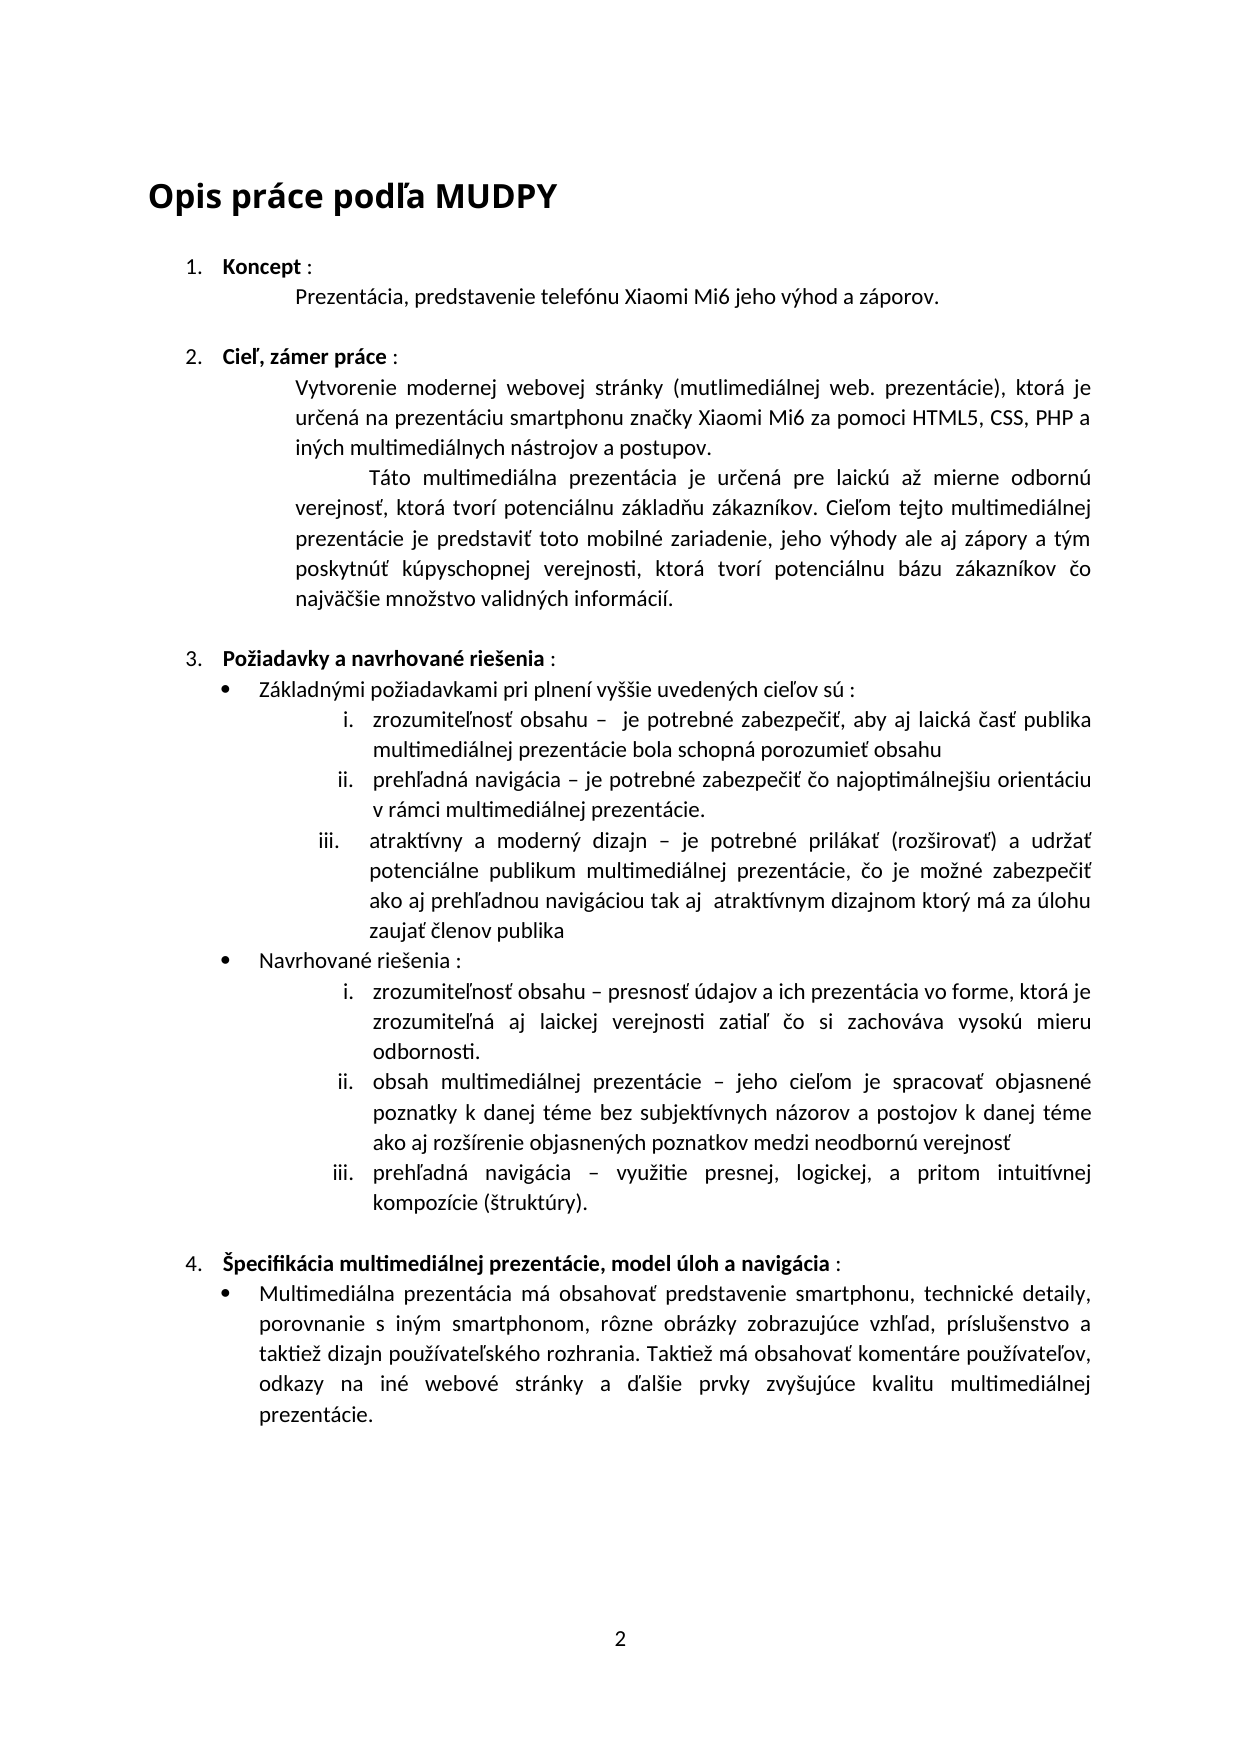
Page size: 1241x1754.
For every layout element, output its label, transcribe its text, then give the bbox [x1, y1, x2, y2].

list Základnými požiadavkami pri plnení vyššie uvedených cieľov sú : [221, 675, 1093, 703]
list atraktívny a moderný dizajn – je potrebné prilákať (rozširovať) a udržať potenciálne publikum multimediálnej prezentácie, čo je možné zabezpečiť ako aj prehľadnou navigáciou tak aj atraktívnym dizajnom ktorý má za úlohu zaujať členov publika [339, 826, 1093, 944]
list Navrhované riešenia : [221, 947, 1093, 974]
list Multimediálna prezentácia má obsahovať predstavenie smartphonu, technické detaily, porovnanie s iným smartphonom, rôzne obrázky zobrazujúce vzhľad, príslušenstvo a taktiež dizajn používateľského rozhrania. Taktiež má obsahovať komentáre používateľov, odkazy na iné webové stránky a ďalšie prvky zvyšujúce kvalitu multimediálnej prezentácie. [221, 1279, 1093, 1428]
list Vytvorenie modernej webovej stránky (mutlimediálnej web. prezentácie), ktorá je určená na prezentáciu smartphonu značky Xiaomi Mi6 za pomoci HTML5, CSS, PHP a iných multimediálnych nástrojov a postupov. [295, 373, 1093, 461]
list zrozumiteľnosť obsahu – je potrebné zabezpečiť, aby aj laická časť publika multimediálnej prezentácie bola schopná porozumieť obsahu [354, 705, 1093, 763]
list Prezentácia, predstavenie telefónu Xiaomi Mi6 jeho výhod a záporov. [223, 282, 1093, 310]
list Špecifikácia multimediálnej prezentácie, model úloh a navigácia : [185, 1249, 1093, 1277]
list prehľadná navigácia – využitie presnej, logickej, a pritom intuitívnej kompozície (štruktúry). [354, 1158, 1093, 1216]
list prehľadná navigácia – je potrebné zabezpečiť čo najoptimálnejšiu orientáciu v rámci multimediálnej prezentácie. [354, 765, 1093, 823]
list Koncept : [185, 252, 1093, 280]
subtitle Opis práce podľa MUDPY [148, 173, 1093, 218]
list Táto multimediálna prezentácia je určená pre laickú až mierne odbornú verejnosť, ktorá tvorí potenciálnu základňu zákazníkov. Cieľom tejto multimediálnej prezentácie je predstaviť toto mobilné zariadenie, jeho výhody ale aj zápory a tým poskytnúť kúpyschopnej verejnosti, ktorá tvorí potenciálnu bázu zákazníkov čo najväčšie množstvo validných informácií. [295, 463, 1093, 612]
list Cieľ, zámer práce : [185, 342, 1093, 370]
list Požiadavky a navrhované riešenia : [185, 644, 1093, 672]
list obsah multimediálnej prezentácie – jeho cieľom je spracovať objasnené poznatky k danej téme bez subjektívnych názorov a postojov k danej téme ako aj rozšírenie objasnených poznatkov medzi neodbornú verejnosť [354, 1067, 1093, 1156]
list zrozumiteľnosť obsahu – presnosť údajov a ich prezentácia vo forme, ktorá je zrozumiteľná aj laickej verejnosti zatiaľ čo si zachováva vysokú mieru odbornosti. [354, 977, 1093, 1065]
